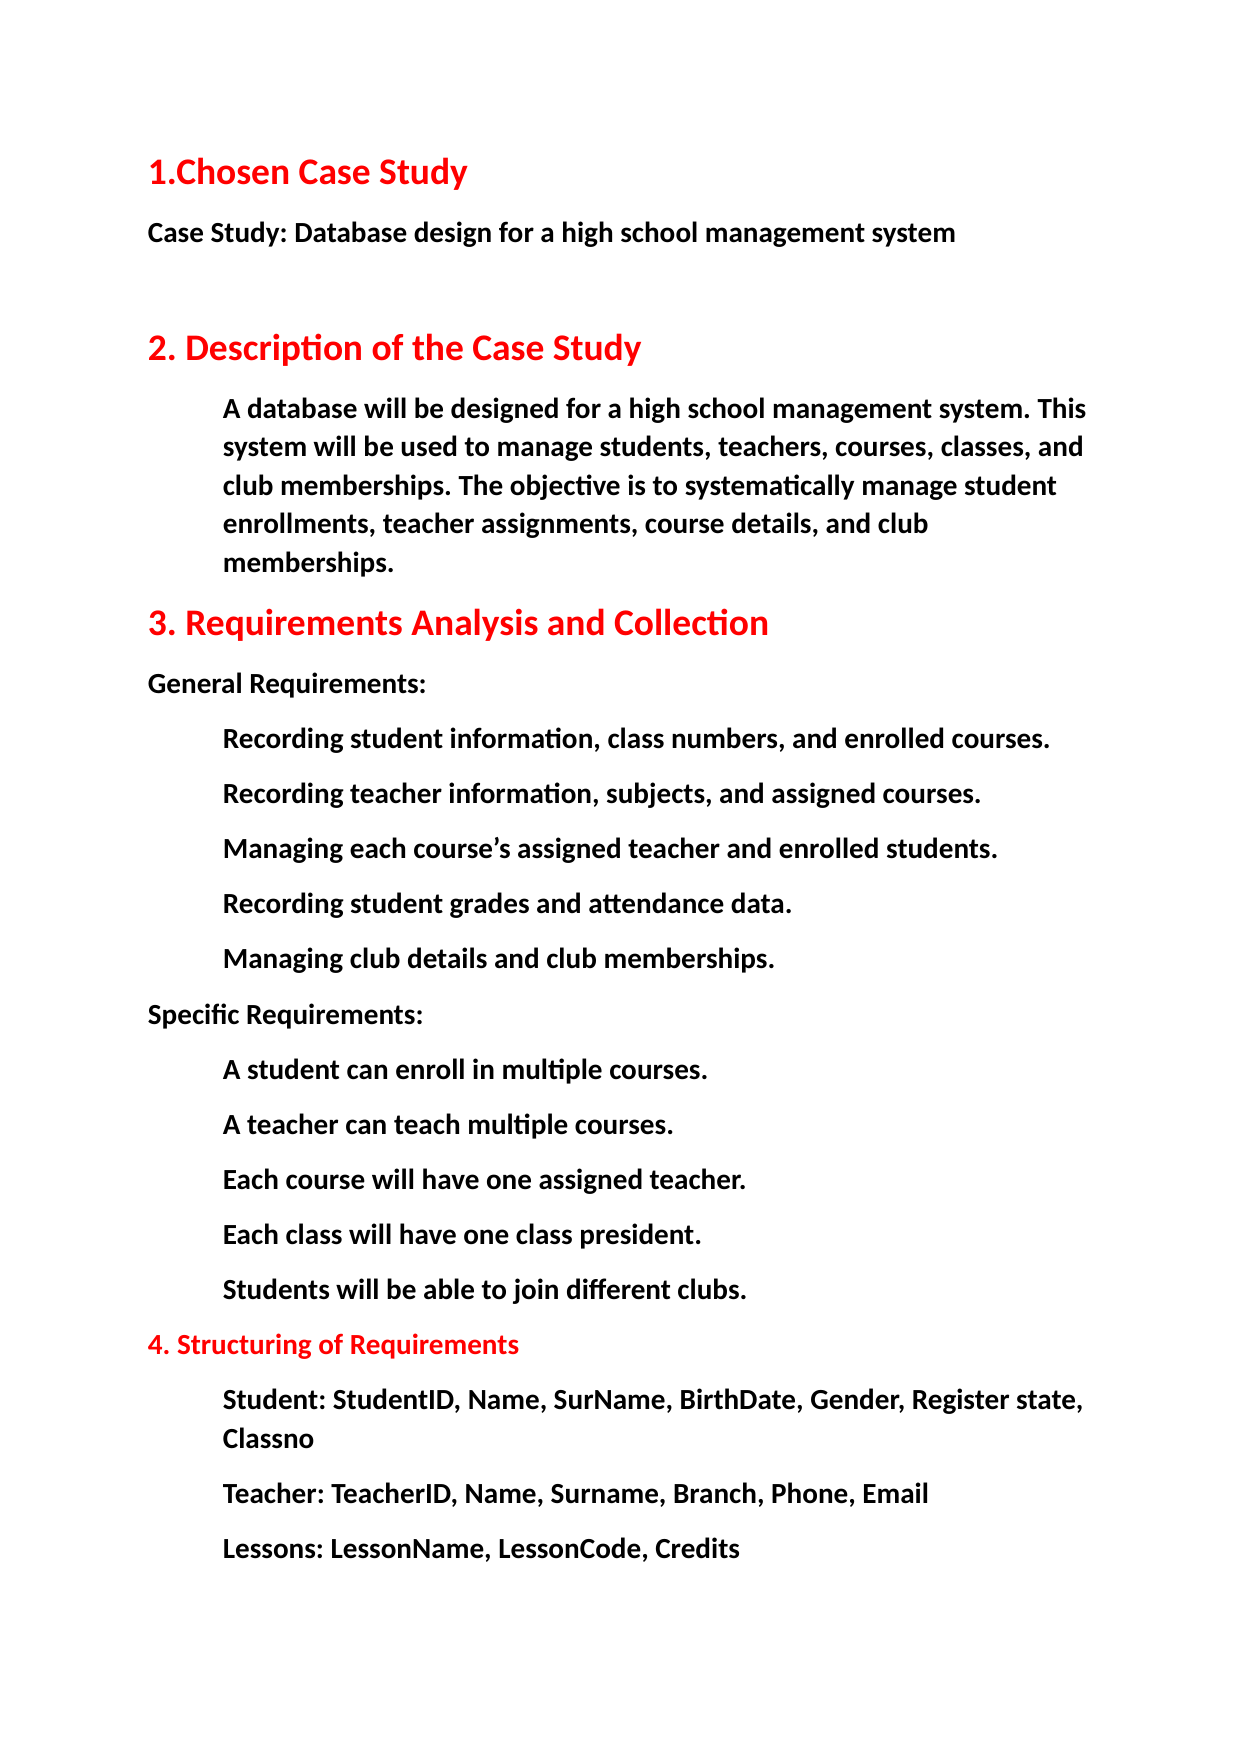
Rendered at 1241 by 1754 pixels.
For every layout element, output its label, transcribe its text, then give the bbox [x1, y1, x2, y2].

text Recording student information, class numbers, and enrolled courses. [223, 720, 1093, 756]
text A teacher can teach multiple courses. [223, 1106, 1093, 1142]
text A student can enroll in multiple courses. [223, 1051, 1093, 1086]
text Case Study: Database design for a high school management system [148, 214, 1093, 249]
text Lessons: LessonName, LessonCode, Credits [223, 1530, 1093, 1566]
text Each course will have one assigned teacher. [223, 1161, 1093, 1197]
text General Requirements: [148, 665, 1093, 701]
text Student: StudentID, Name, SurName, BirthDate, Gender, Register state, Classno [223, 1381, 1093, 1456]
text Recording student grades and attendance data. [223, 886, 1093, 921]
text Specific Requirements: [148, 996, 1093, 1031]
text Students will be able to join different clubs. [223, 1271, 1093, 1307]
text Managing each course’s assigned teacher and enrolled students. [223, 830, 1093, 866]
text A database will be designed for a high school management system. This system will be used to manage students, teachers, courses, classes, and club memberships. The objective is to systematically manage student enrollments, teacher assignments, course details, and club memberships. [223, 390, 1093, 579]
text 4. Structuring of Requirements [148, 1326, 1093, 1362]
text Each class will have one class president. [223, 1216, 1093, 1252]
text Managing club details and club memberships. [223, 941, 1093, 976]
text Recording teacher information, subjects, and assigned courses. [223, 775, 1093, 811]
text 1.Chosen Case Study [148, 148, 1093, 193]
text 2. Description of the Case Study [148, 324, 1093, 370]
text 3. Requirements Analysis and Collection [148, 599, 1093, 645]
text Teacher: TeacherID, Name, Surname, Branch, Phone, Email [223, 1475, 1093, 1511]
